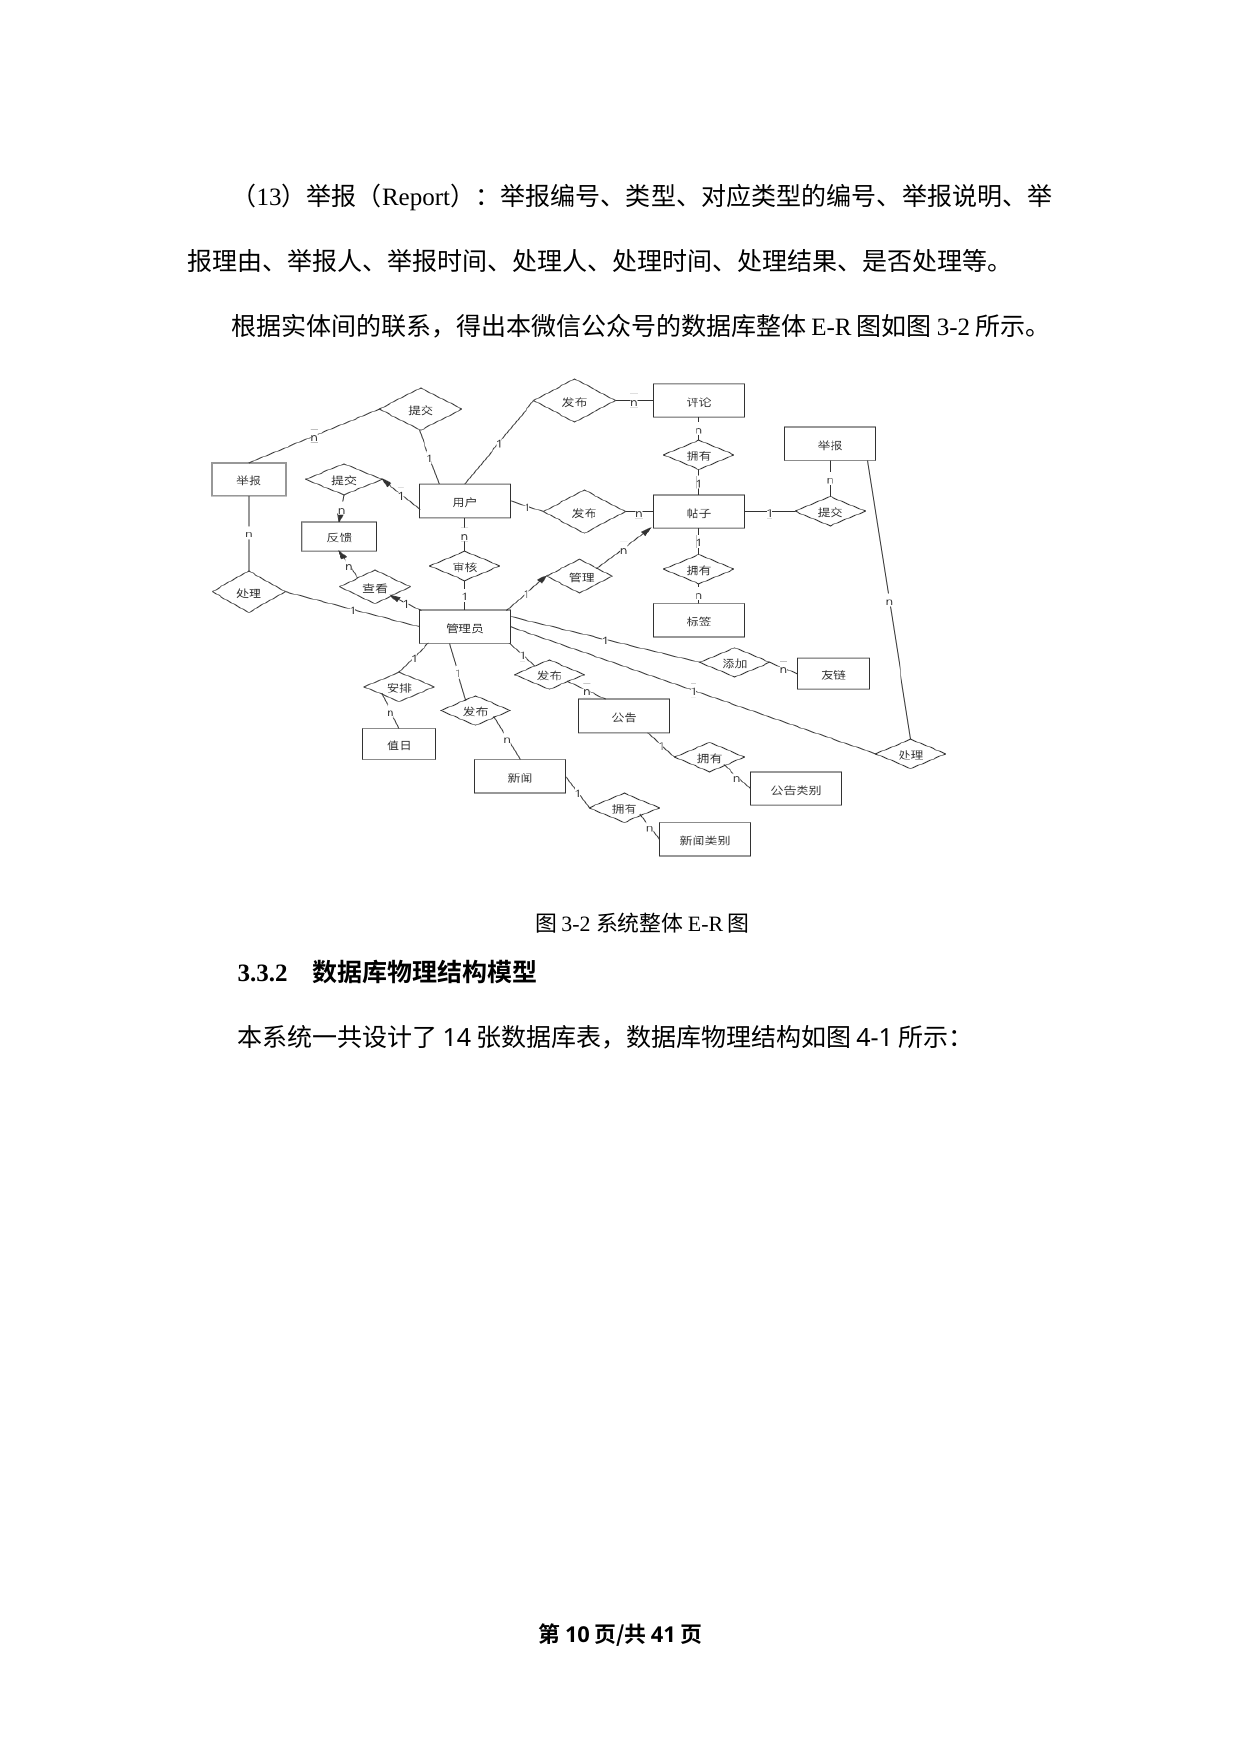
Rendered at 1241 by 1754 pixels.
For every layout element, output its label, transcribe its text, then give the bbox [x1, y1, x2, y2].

subtitle 数据库物理结构模型 [237, 938, 1053, 1003]
picture [187, 358, 969, 876]
text （13）举报（Report）：举报编号、类型、对应类型的编号、举报说明、举报理由、举报人、举报时间、处理人、处理时间、处理结果、是否处理等。 [187, 162, 1053, 292]
text 根据实体间的联系，得出本微信公众号的数据库整体E-R图如图3-2所示。 [187, 292, 1053, 357]
text 本系统一共设计了14张数据库表，数据库物理结构如图4-1所示： [187, 1003, 1053, 1068]
text 图3-2 系统整体E-R图 [187, 906, 1053, 938]
